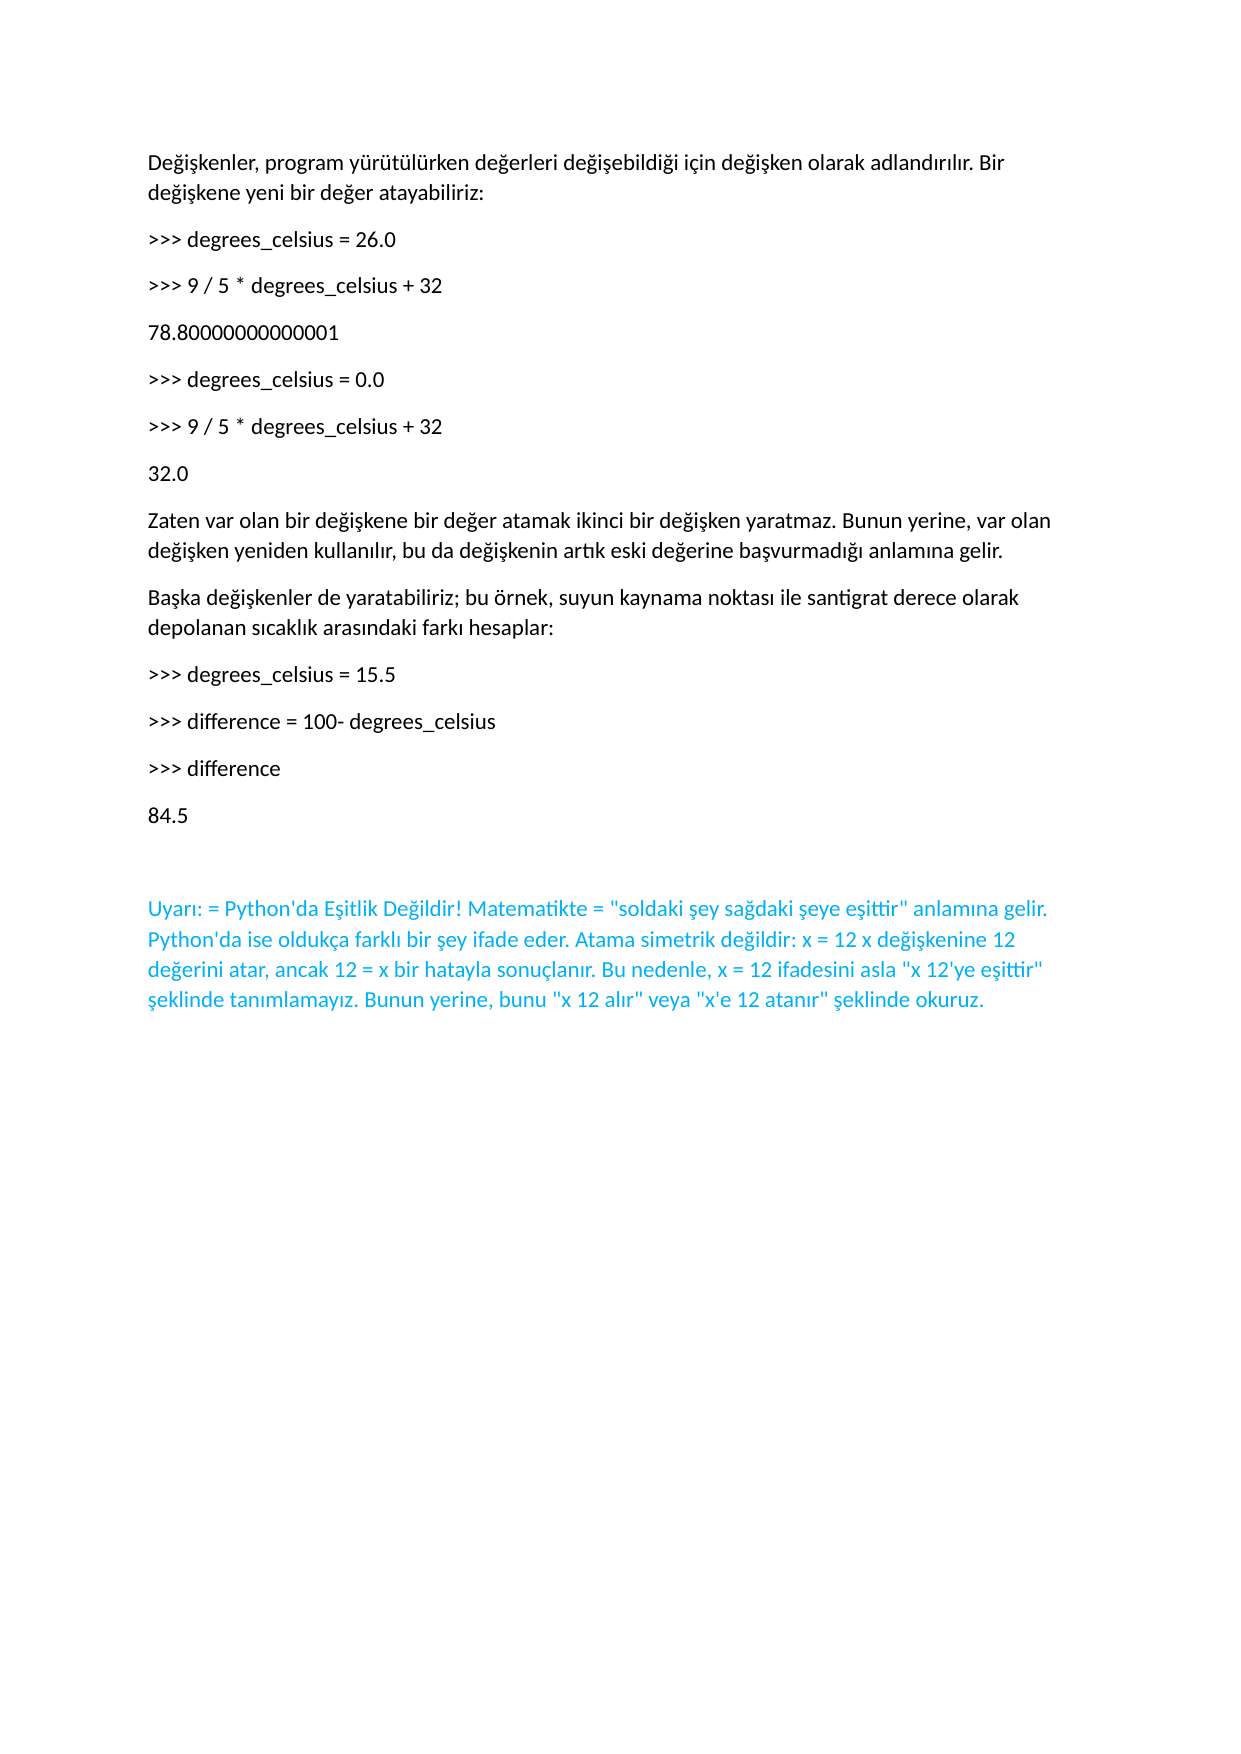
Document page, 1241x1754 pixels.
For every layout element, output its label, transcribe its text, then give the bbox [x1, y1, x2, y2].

text Uyarı: = Python'da Eşitlik Değildir! Matematikte = "soldaki şey sağdaki şeye eşittir" anlamına gelir. Python'da ise oldukça farklı bir şey ifade eder. Atama simetrik değildir: x = 12 x değişkenine 12 değerini atar, ancak 12 = x bir hatayla sonuçlanır. Bu nedenle, x = 12 ifadesini asla "x 12'ye eşittir" şeklinde tanımlamayız. Bunun yerine, bunu "x 12 alır" veya "x'e 12 atanır" şeklinde okuruz. [148, 894, 1093, 1013]
text >>> difference = 100- degrees_celsius [148, 707, 1093, 735]
text >>> degrees_celsius = 15.5 [148, 660, 1093, 688]
text >>> 9 / 5 * degrees_celsius + 32 [148, 272, 1093, 299]
text >>> degrees_celsius = 0.0 [148, 365, 1093, 393]
text 78.80000000000001 [148, 318, 1093, 346]
text 84.5 [148, 801, 1093, 829]
text >>> 9 / 5 * degrees_celsius + 32 [148, 412, 1093, 440]
text Değişkenler, program yürütülürken değerleri değişebildiği için değişken olarak adlandırılır. Bir değişkene yeni bir değer atayabiliriz: [148, 148, 1093, 206]
text Başka değişkenler de yaratabiliriz; bu örnek, suyun kaynama noktası ile santigrat derece olarak depolanan sıcaklık arasındaki farkı hesaplar: [148, 583, 1093, 641]
text >>> difference [148, 754, 1093, 782]
text >>> degrees_celsius = 26.0 [148, 225, 1093, 253]
text Zaten var olan bir değişkene bir değer atamak ikinci bir değişken yaratmaz. Bunun yerine, var olan değişken yeniden kullanılır, bu da değişkenin artık eski değerine başvurmadığı anlamına gelir. [148, 506, 1093, 564]
text 32.0 [148, 459, 1093, 487]
